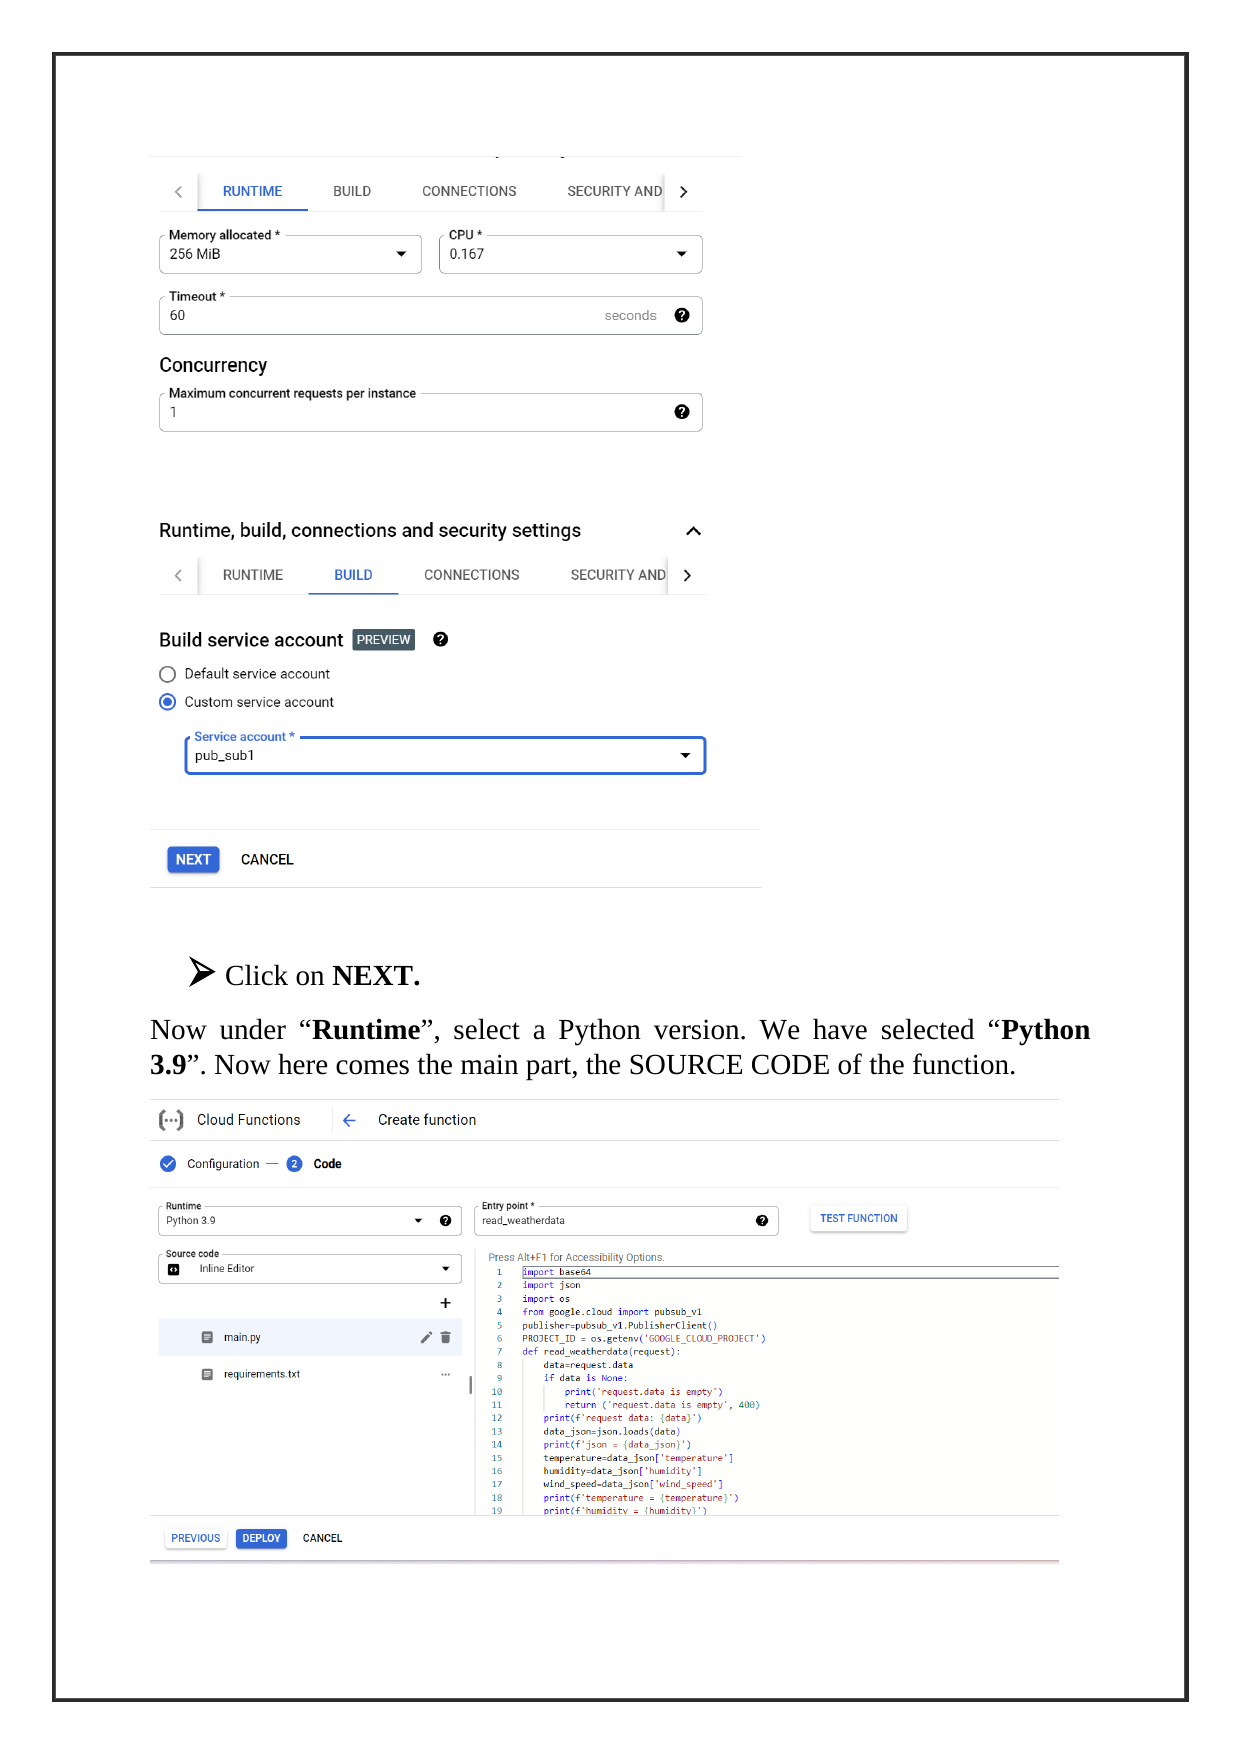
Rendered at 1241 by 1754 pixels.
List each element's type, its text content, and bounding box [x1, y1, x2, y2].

picture [150, 150, 741, 473]
text Now under “Runtime”, select a Python version. We have selected “Python 3.9”. Now here comes the main part, the SOURCE CODE of the function. [150, 1012, 1090, 1081]
picture [150, 1099, 1059, 1564]
list Click on NEXT. [187, 958, 1090, 993]
picture [150, 491, 762, 888]
